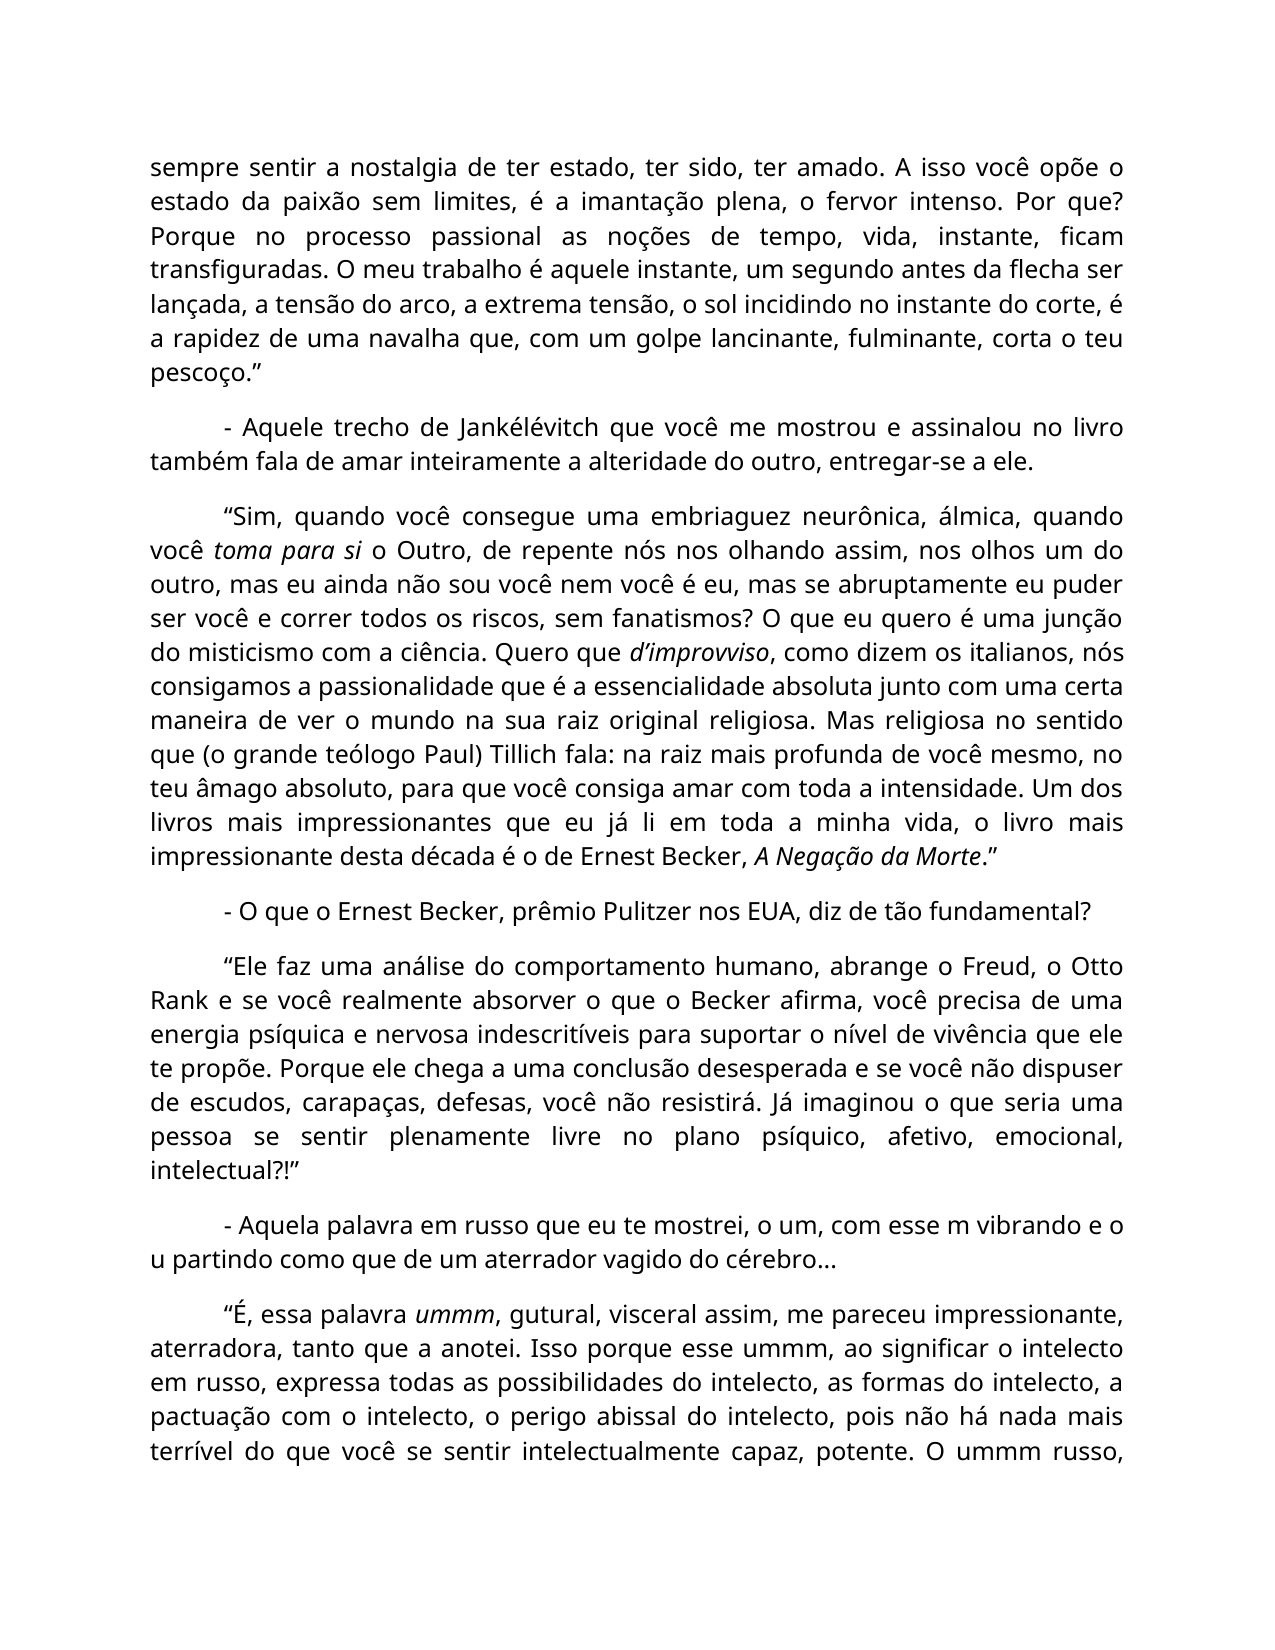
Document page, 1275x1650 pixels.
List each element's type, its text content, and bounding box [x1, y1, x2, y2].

text “Sim, quando você consegue uma embriaguez neurônica, álmica, quando você toma para si o Outro, de repente nós nos olhando assim, nos olhos um do outro, mas eu ainda não sou você nem você é eu, mas se abruptamente eu puder ser você e correr todos os riscos, sem fanatismos? O que eu quero é uma junção do misticismo com a ciência. Quero que d’improvviso, como dizem os italianos, nós consigamos a passionalidade que é a essencialidade absoluta junto com uma certa maneira de ver o mundo na sua raiz original religiosa. Mas religiosa no sentido que (o grande teólogo Paul) Tillich fala: na raiz mais profunda de você mesmo, no teu âmago absoluto, para que você consiga amar com toda a intensidade. Um dos livros mais impressionantes que eu já li em toda a minha vida, o livro mais impressionante desta década é o de Ernest Becker, A Negação da Morte.” [150, 498, 1125, 873]
text - Aquele trecho de Jankélévitch que você me mostrou e assinalou no livro também fala de amar inteiramente a alteridade do outro, entregar-se a ele. [150, 409, 1125, 477]
text “Ele faz uma análise do comportamento humano, abrange o Freud, o Otto Rank e se você realmente absorver o que o Becker afirma, você precisa de uma energia psíquica e nervosa indescritíveis para suportar o nível de vivência que ele te propõe. Porque ele chega a uma conclusão desesperada e se você não dispuser de escudos, carapaças, defesas, você não resistirá. Já imaginou o que seria uma pessoa se sentir plenamente livre no plano psíquico, afetivo, emocional, intelectual?!” [150, 949, 1125, 1187]
text - O que o Ernest Becker, prêmio Pulitzer nos EUA, diz de tão fundamental? [150, 894, 1125, 928]
text - Aquela palavra em russo que eu te mostrei, o um, com esse m vibrando e o u partindo como que de um aterrador vagido do cérebro... [150, 1208, 1125, 1276]
